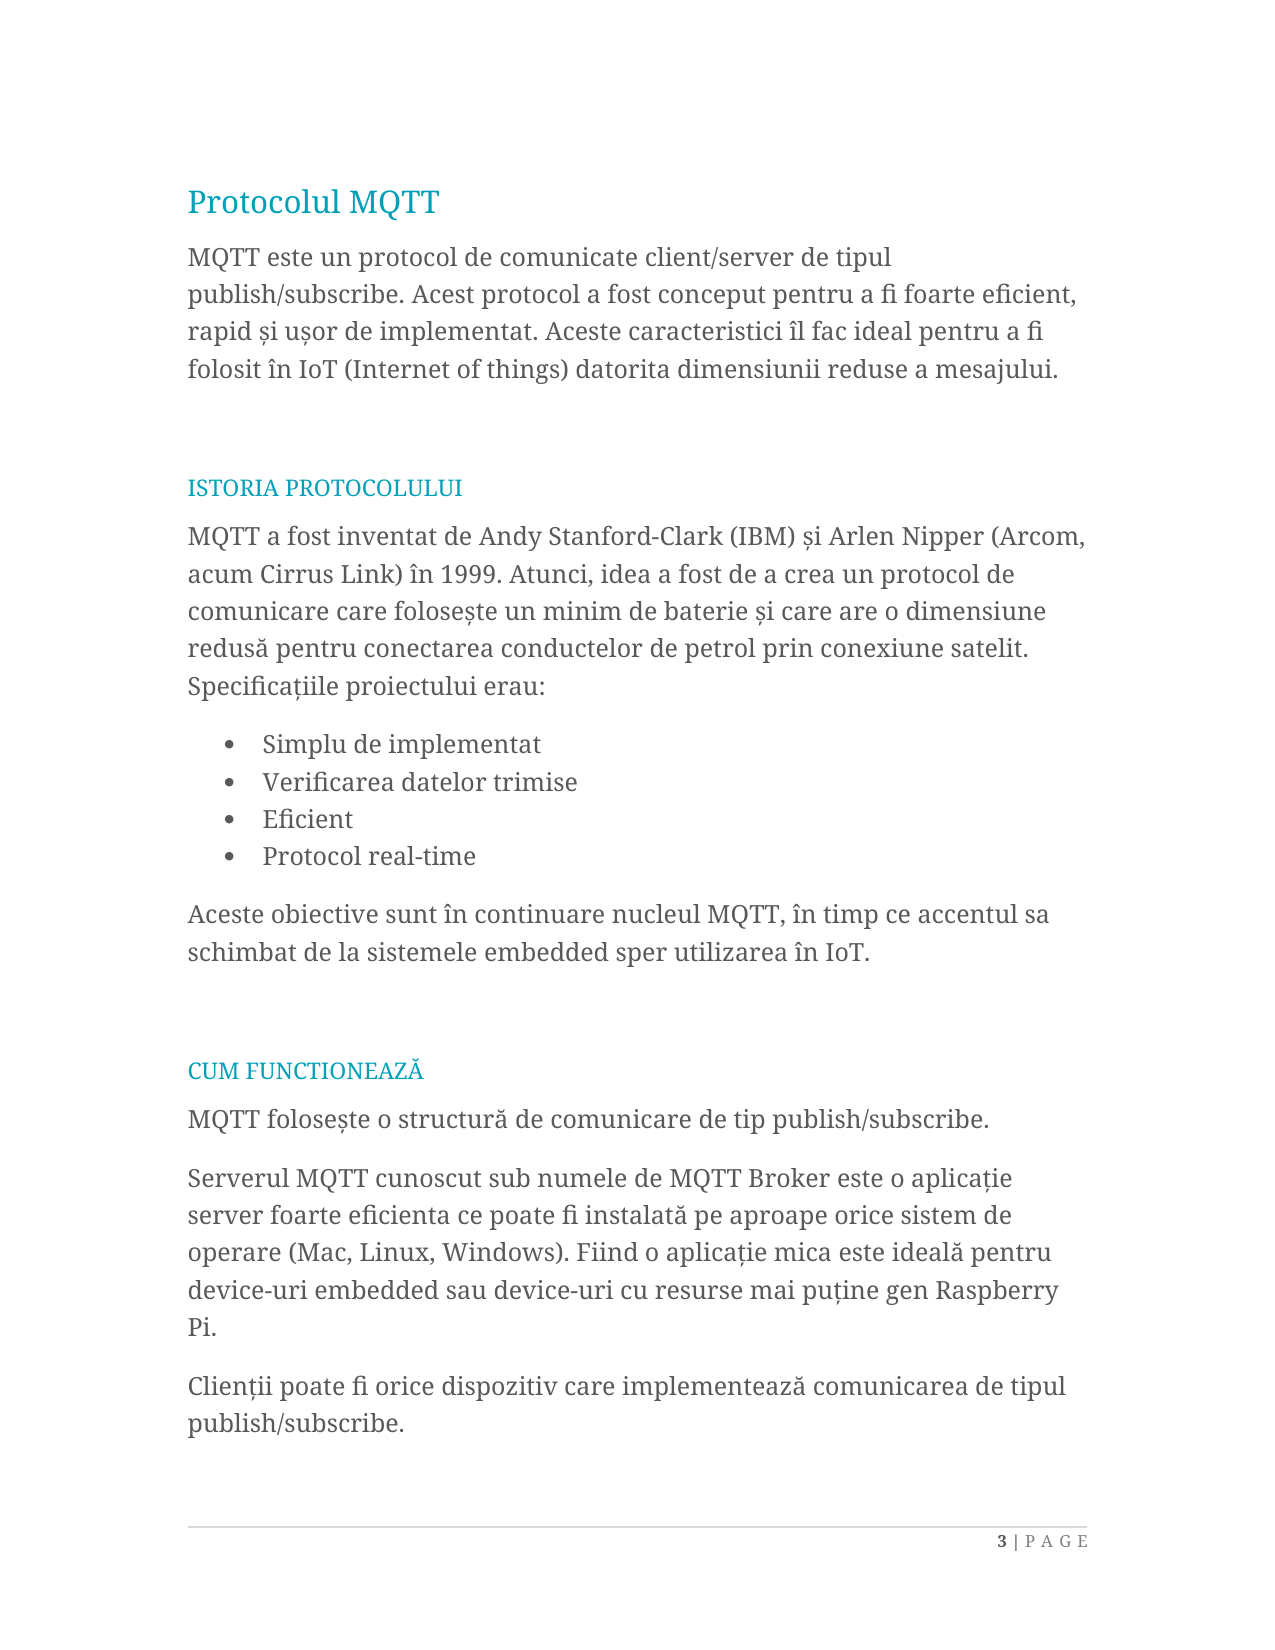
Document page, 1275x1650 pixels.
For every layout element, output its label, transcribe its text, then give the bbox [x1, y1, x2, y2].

text MQTT folosește o structură de comunicare de tip publish/subscribe. [187, 1102, 1087, 1136]
subtitle Protocolul MQTT [187, 180, 1087, 223]
subtitle Cum functionează [187, 1055, 1087, 1086]
text MQTT este un protocol de comunicate client/server de tipul publish/subscribe. Acest protocol a fost conceput pentru a fi foarte eficient, rapid și ușor de implementat. Aceste caracteristici îl fac ideal pentru a fi folosit în IoT (Internet of things) datorita dimensiunii reduse a mesajului. [187, 239, 1087, 386]
subtitle Istoria protocolului [187, 472, 1087, 503]
text Clienții poate fi orice dispozitiv care implementează comunicarea de tipul publish/subscribe. [187, 1368, 1087, 1439]
list Eficient [225, 802, 1087, 836]
text Aceste obiective sunt în continuare nucleul MQTT, în timp ce accentul sa schimbat de la sistemele embedded sper utilizarea în IoT. [187, 897, 1087, 969]
text Serverul MQTT cunoscut sub numele de MQTT Broker este o aplicație server foarte eficienta ce poate fi instalată pe aproape orice sistem de operare (Mac, Linux, Windows). Fiind o aplicație mica este ideală pentru device-uri embedded sau device-uri cu resurse mai puține gen Raspberry Pi. [187, 1160, 1087, 1344]
text MQTT a fost inventat de Andy Stanford-Clark (IBM) și Arlen Nipper (Arcom, acum Cirrus Link) în 1999. Atunci, idea a fost de a crea un protocol de comunicare care folosește un minim de baterie și care are o dimensiune redusă pentru conectarea conductelor de petrol prin conexiune satelit. Specificațiile proiectului erau: [187, 519, 1087, 703]
list Simplu de implementat [225, 727, 1087, 761]
list Protocol real-time [225, 839, 1087, 873]
list Verificarea datelor trimise [225, 764, 1087, 798]
